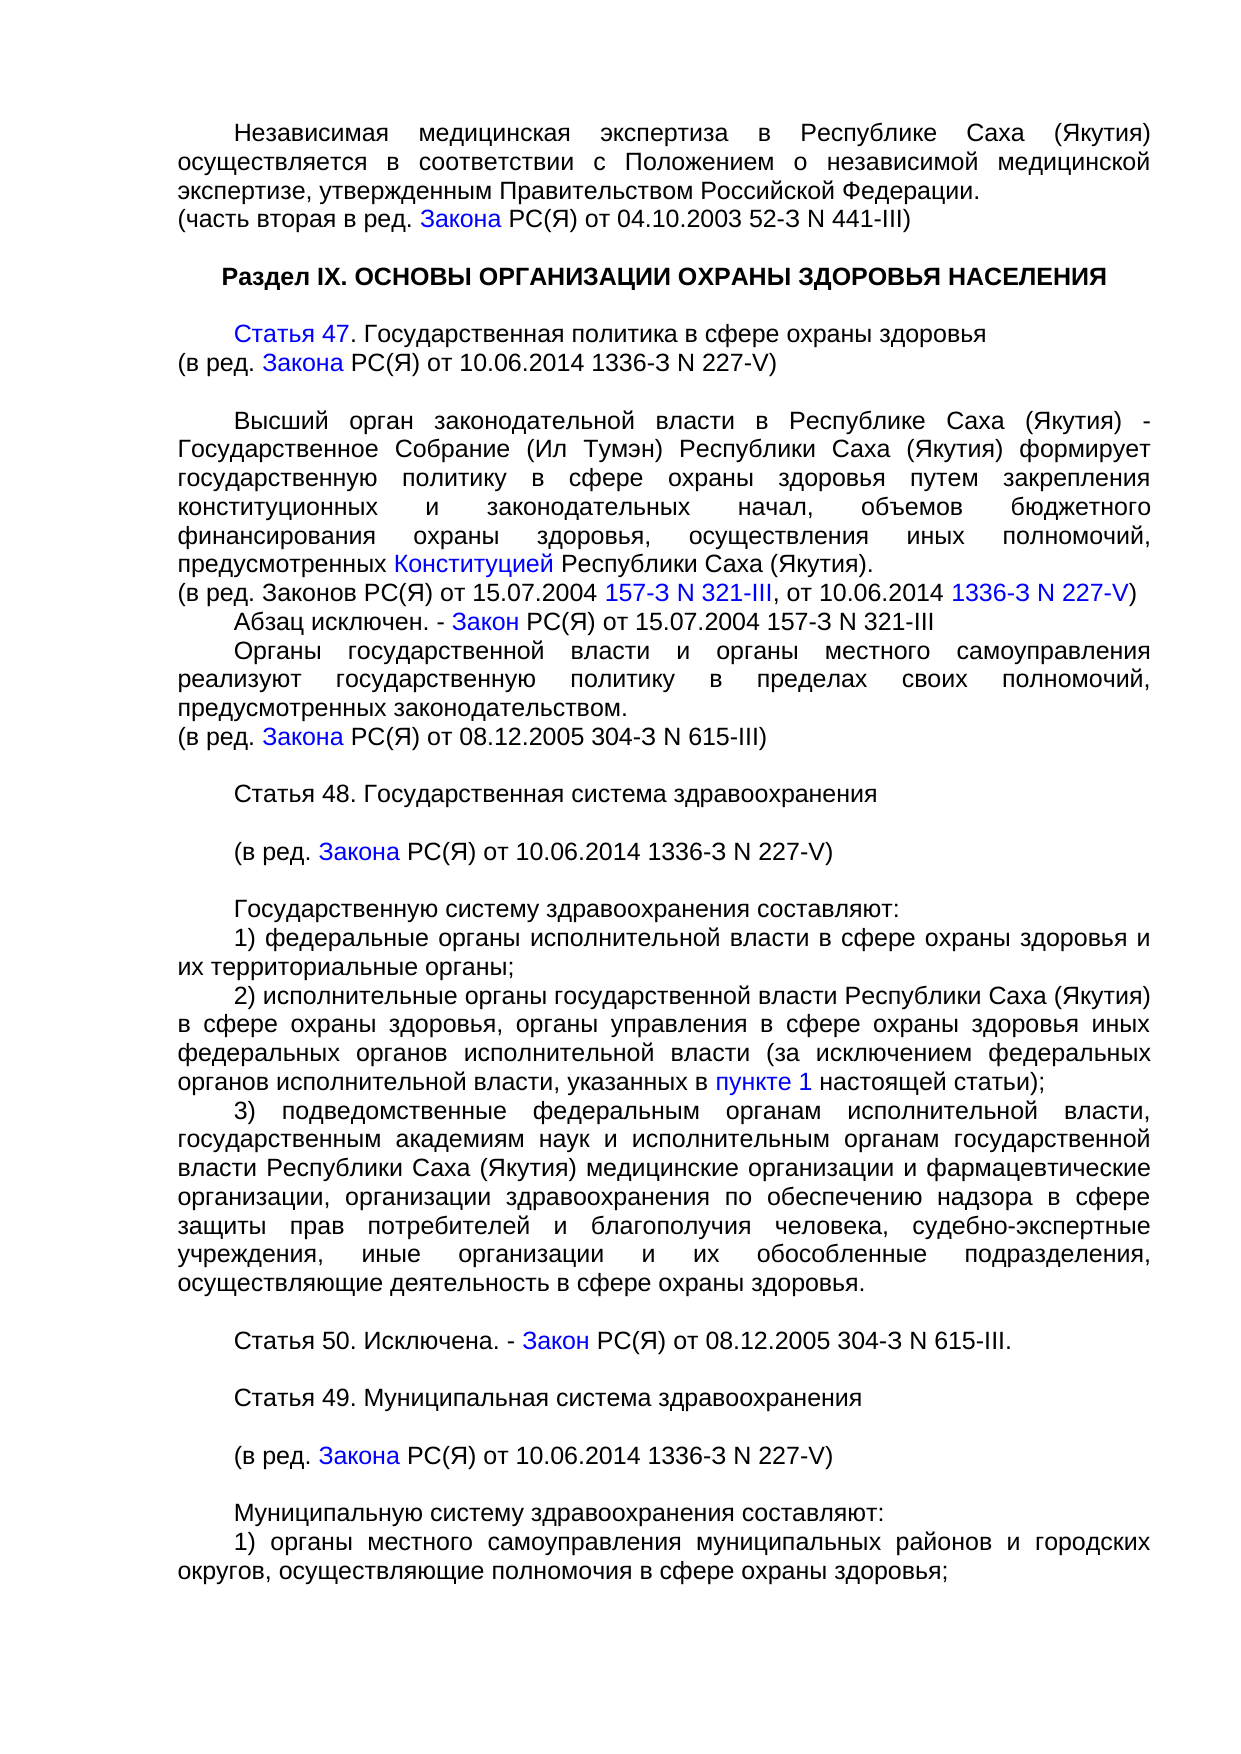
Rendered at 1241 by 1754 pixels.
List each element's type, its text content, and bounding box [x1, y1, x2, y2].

text (часть вторая в ред. Закона РС(Я) от 04.10.2003 52-З N 441-III) [177, 204, 1152, 233]
text Статья 47. Государственная политика в сфере охраны здоровья [177, 319, 1152, 348]
text 3) подведомственные федеральным органам исполнительной власти, государственным академиям наук и исполнительным органам государственной власти Республики Саха (Якутия) медицинские организации и фармацевтические организации, организации здравоохранения по обеспечению надзора в сфере защиты прав потребителей и благополучия человека, судебно-экспертные учреждения, иные организации и их обособленные подразделения, осуществляющие деятельность в сфере охраны здоровья. [177, 1096, 1152, 1297]
text Раздел IX. ОСНОВЫ ОРГАНИЗАЦИИ ОХРАНЫ ЗДОРОВЬЯ НАСЕЛЕНИЯ [177, 262, 1152, 291]
text (в ред. Законов РС(Я) от 15.07.2004 157-З N 321-III, от 10.06.2014 1336-З N 227-V) [177, 578, 1152, 607]
text Абзац исключен. - Закон РС(Я) от 15.07.2004 157-З N 321-III [177, 607, 1152, 636]
text Независимая медицинская экспертиза в Республике Саха (Якутия) осуществляется в соответствии с Положением о независимой медицинской экспертизе, утвержденным Правительством Российской Федерации. [177, 118, 1152, 204]
text Высший орган законодательной власти в Республике Саха (Якутия) - Государственное Собрание (Ил Тумэн) Республики Саха (Якутия) формирует государственную политику в сфере охраны здоровья путем закрепления конституционных и законодательных начал, объемов бюджетного финансирования охраны здоровья, осуществления иных полномочий, предусмотренных Конституцией Республики Саха (Якутия). [177, 406, 1152, 578]
text 2) исполнительные органы государственной власти Республики Саха (Якутия) в сфере охраны здоровья, органы управления в сфере охраны здоровья иных федеральных органов исполнительной власти (за исключением федеральных органов исполнительной власти, указанных в пункте 1 настоящей статьи); [177, 981, 1152, 1096]
text Муниципальную систему здравоохранения составляют: [177, 1498, 1152, 1527]
text Органы государственной власти и органы местного самоуправления реализуют государственную политику в пределах своих полномочий, предусмотренных законодательством. [177, 636, 1152, 722]
text (в ред. Закона РС(Я) от 08.12.2005 304-З N 615-III) [177, 722, 1152, 751]
text Статья 49. Муниципальная система здравоохранения [177, 1383, 1152, 1412]
text 1) органы местного самоуправления муниципальных районов и городских округов, осуществляющие полномочия в сфере охраны здоровья; [177, 1527, 1152, 1584]
text 1) федеральные органы исполнительной власти в сфере охраны здоровья и их территориальные органы; [177, 923, 1152, 981]
text Государственную систему здравоохранения составляют: [177, 894, 1152, 923]
text Статья 50. Исключена. - Закон РС(Я) от 08.12.2005 304-З N 615-III. [177, 1326, 1152, 1354]
text (в ред. Закона РС(Я) от 10.06.2014 1336-З N 227-V) [177, 837, 1152, 866]
text Статья 48. Государственная система здравоохранения [177, 779, 1152, 808]
text (в ред. Закона РС(Я) от 10.06.2014 1336-З N 227-V) [177, 348, 1152, 377]
text (в ред. Закона РС(Я) от 10.06.2014 1336-З N 227-V) [177, 1441, 1152, 1469]
